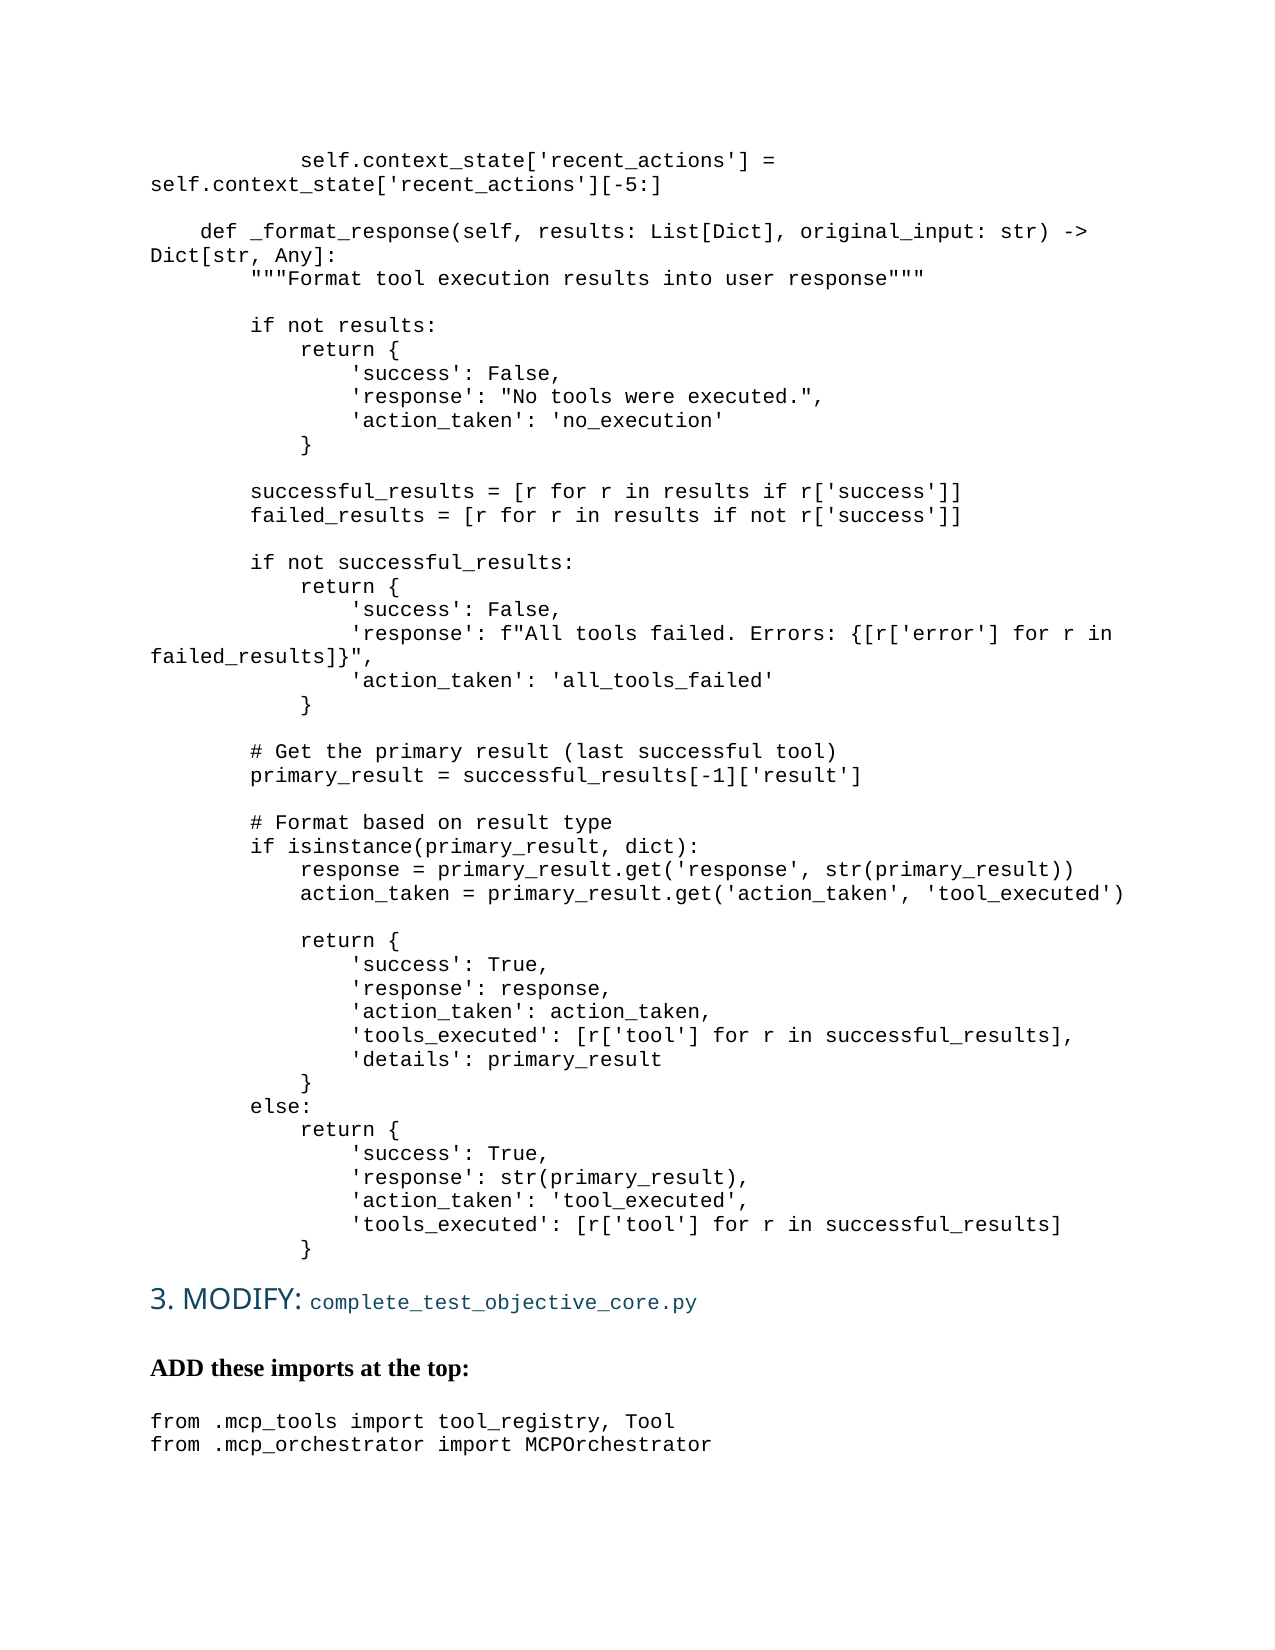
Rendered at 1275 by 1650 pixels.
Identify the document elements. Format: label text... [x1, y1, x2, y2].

text def _format_response(self, results: List[Dict], original_input: str) -> Dict[str, Any]: [150, 221, 1125, 268]
text 'action_taken': action_taken, [150, 1001, 1125, 1025]
text 'success': True, [150, 954, 1125, 978]
text 'response': "No tools were executed.", [150, 386, 1125, 410]
text } [150, 1238, 1125, 1261]
text ADD these imports at the top: [150, 1353, 1125, 1382]
text successful_results = [r for r in results if r['success']] [150, 481, 1125, 505]
text } [150, 434, 1125, 457]
subtitle 3. MODIFY: complete_test_objective_core.py [150, 1278, 1125, 1318]
text primary_result = successful_results[-1]['result'] [150, 765, 1125, 788]
text 'success': False, [150, 363, 1125, 386]
text response = primary_result.get('response', str(primary_result)) [150, 859, 1125, 883]
text action_taken = primary_result.get('action_taken', 'tool_executed') [150, 883, 1125, 907]
text 'action_taken': 'all_tools_failed' [150, 670, 1125, 694]
text 'tools_executed': [r['tool'] for r in successful_results] [150, 1214, 1125, 1238]
text """Format tool execution results into user response""" [150, 268, 1125, 292]
text return { [150, 1119, 1125, 1143]
text 'response': f"All tools failed. Errors: {[r['error'] for r in failed_results]}", [150, 623, 1125, 670]
text # Get the primary result (last successful tool) [150, 741, 1125, 765]
text failed_results = [r for r in results if not r['success']] [150, 505, 1125, 528]
text if isinstance(primary_result, dict): [150, 836, 1125, 859]
text 'response': str(primary_result), [150, 1167, 1125, 1190]
text 'action_taken': 'tool_executed', [150, 1190, 1125, 1214]
text else: [150, 1096, 1125, 1119]
text if not successful_results: [150, 552, 1125, 576]
text 'details': primary_result [150, 1048, 1125, 1072]
text } [150, 1072, 1125, 1096]
text from .mcp_tools import tool_registry, Tool [150, 1411, 1125, 1434]
text 'tools_executed': [r['tool'] for r in successful_results], [150, 1025, 1125, 1048]
text 'success': True, [150, 1143, 1125, 1167]
text 'action_taken': 'no_execution' [150, 410, 1125, 434]
text return { [150, 576, 1125, 599]
text if not results: [150, 316, 1125, 339]
text 'success': False, [150, 599, 1125, 623]
text self.context_state['recent_actions'] = self.context_state['recent_actions'][-5:] [150, 150, 1125, 197]
text 'response': response, [150, 978, 1125, 1001]
text from .mcp_orchestrator import MCPOrchestrator [150, 1434, 1125, 1458]
text return { [150, 930, 1125, 954]
text return { [150, 339, 1125, 363]
text # Format based on result type [150, 812, 1125, 836]
text } [150, 694, 1125, 717]
